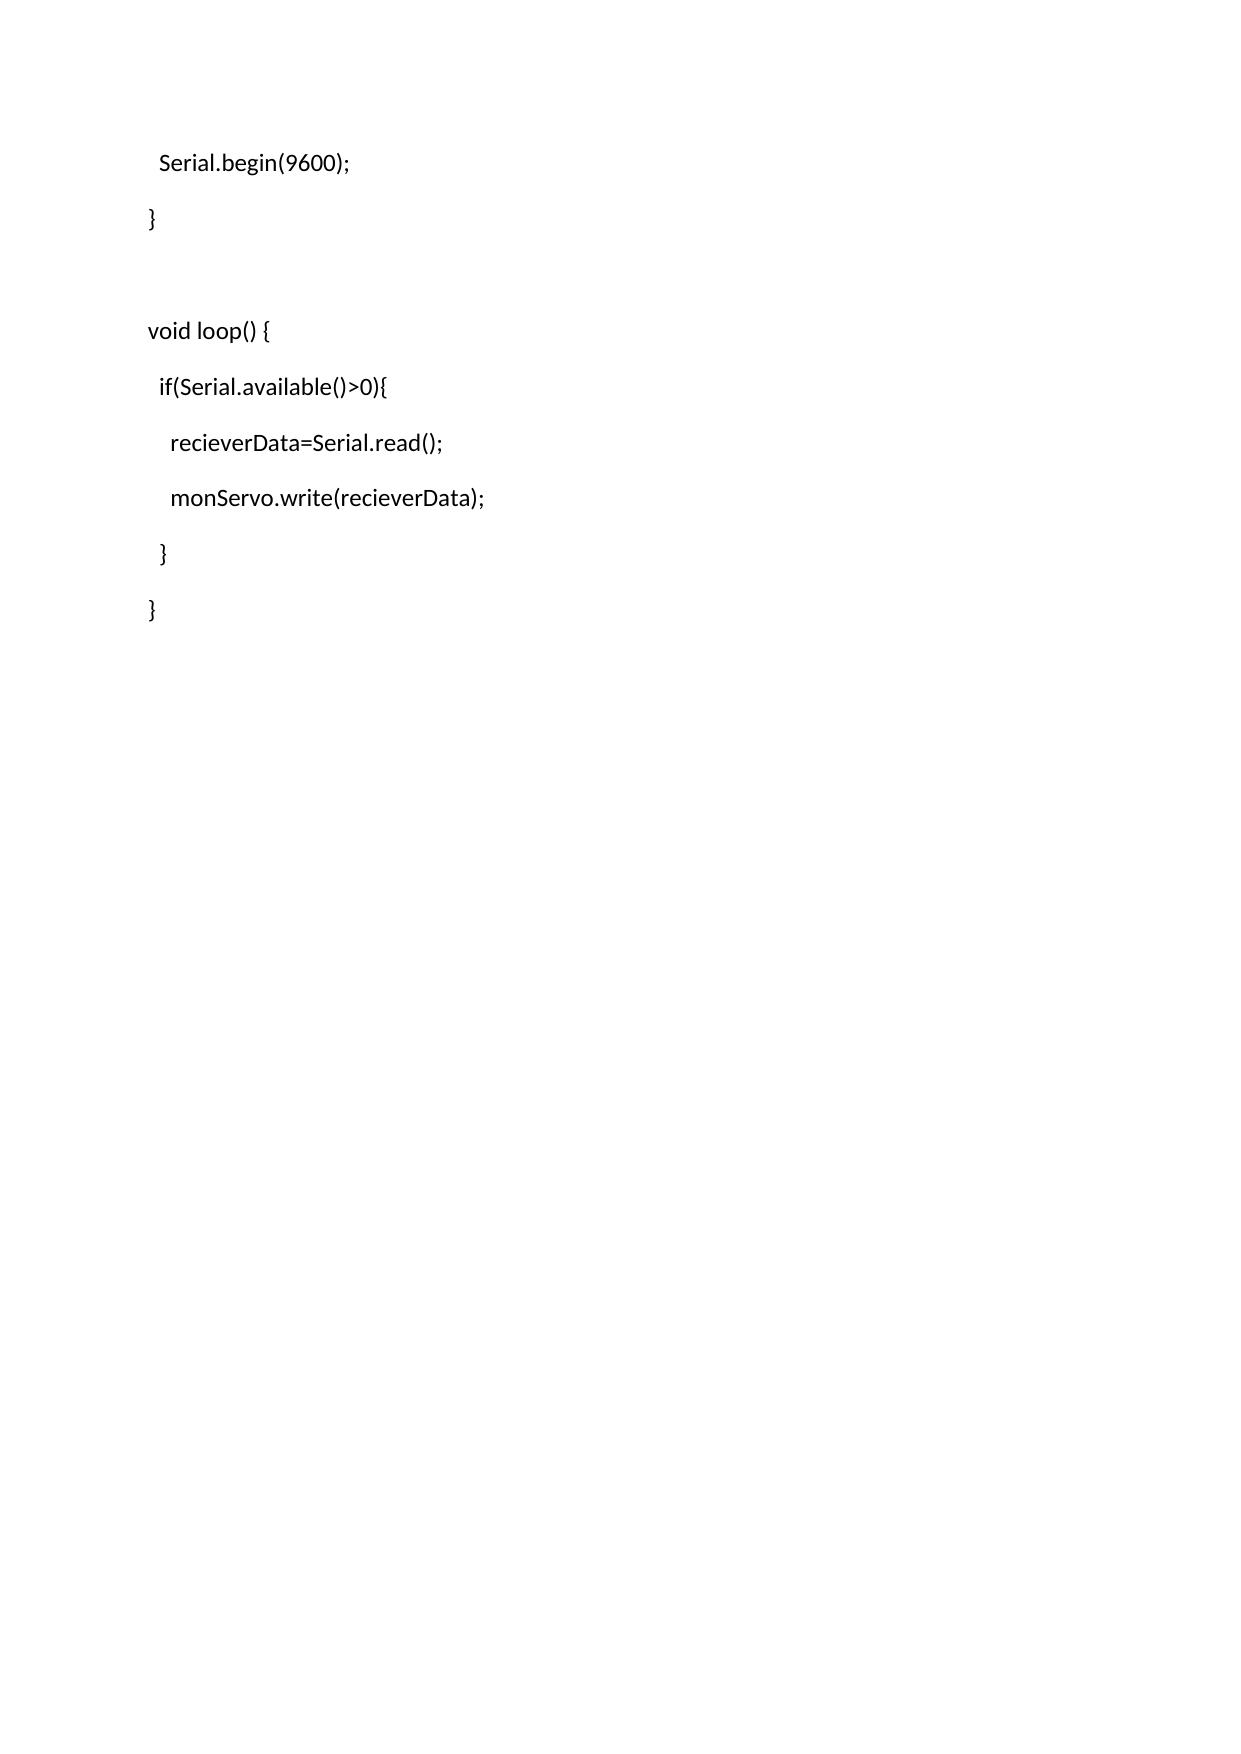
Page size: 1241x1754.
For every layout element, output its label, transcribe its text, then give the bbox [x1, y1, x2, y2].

text void loop() { [148, 315, 1093, 346]
text recieverData=Serial.read(); [148, 427, 1093, 457]
text Serial.begin(9600); [148, 148, 1093, 178]
text monServo.write(recieverData); [148, 483, 1093, 513]
text } [148, 594, 1093, 625]
text } [148, 538, 1093, 569]
text if(Serial.available()>0){ [148, 371, 1093, 401]
text } [148, 203, 1093, 234]
